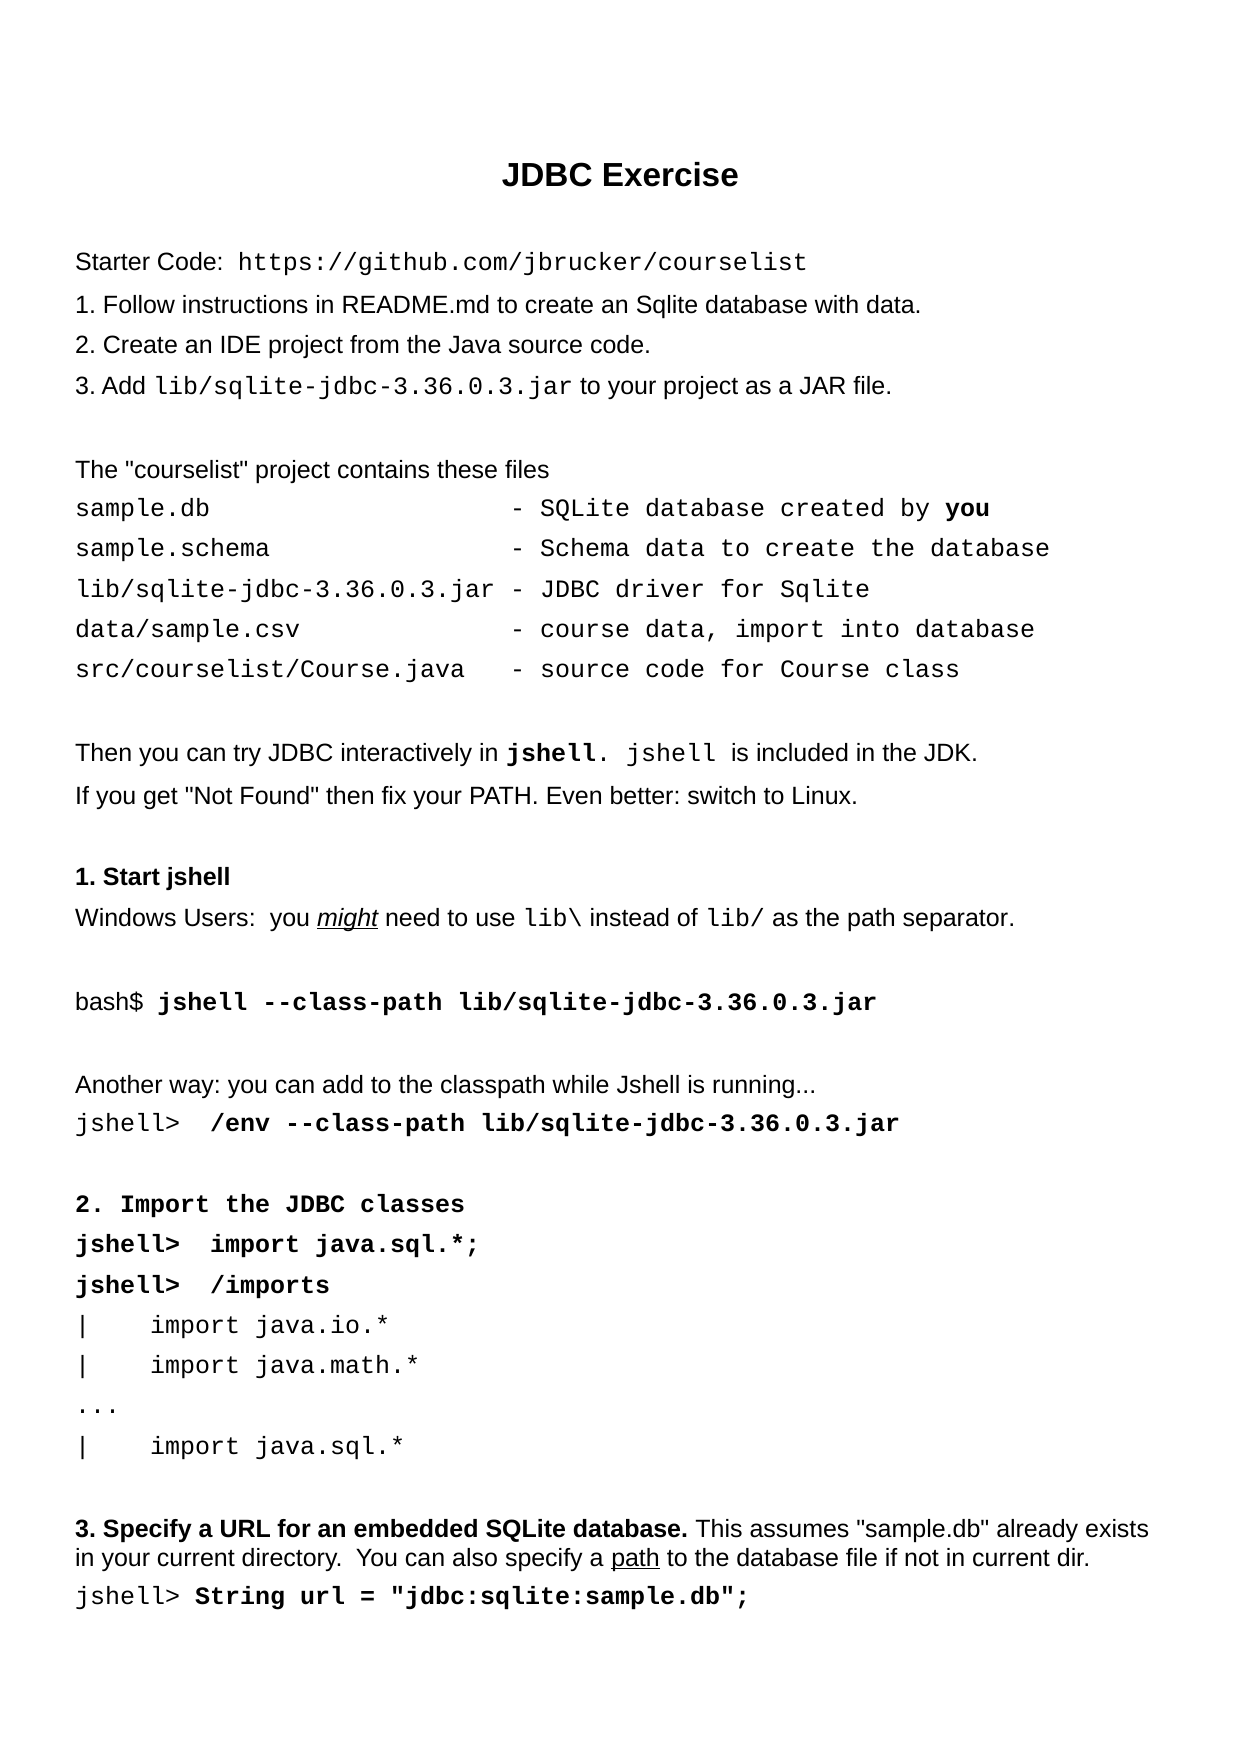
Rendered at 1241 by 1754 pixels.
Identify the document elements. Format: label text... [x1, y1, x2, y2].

text src/courselist/Course.java - source code for Course class [75, 657, 1165, 685]
text If you get "Not Found" then fix your PATH. Even better: switch to Linux. [75, 781, 1165, 809]
text 3. Add lib/sqlite-jdbc-3.36.0.3.jar to your project as a JAR file. [75, 371, 1165, 402]
text bash$ jshell --class-path lib/sqlite-jdbc-3.36.0.3.jar [75, 987, 1165, 1017]
text Another way: you can add to the classpath while Jshell is running... [75, 1070, 1165, 1098]
text The "courselist" project contains these files [75, 455, 1165, 483]
text jshell> /imports [75, 1272, 1165, 1301]
text jshell> String url = "jdbc:sqlite:sample.db"; [75, 1583, 1165, 1612]
text 2. Create an IDE project from the Java source code. [75, 330, 1165, 359]
text 2. Import the JDBC classes [75, 1192, 1165, 1220]
text jshell> /env --class-path lib/sqlite-jdbc-3.36.0.3.jar [75, 1111, 1165, 1139]
text sample.schema - Schema data to create the database [75, 536, 1165, 564]
text sample.db - SQLite database created by you [75, 496, 1165, 524]
text | import java.sql.* [75, 1433, 1165, 1462]
text ... [75, 1393, 1165, 1421]
text lib/sqlite-jdbc-3.36.0.3.jar - JDBC driver for Sqlite [75, 576, 1165, 604]
text 3. Specify a URL for an embedded SQLite database. This assumes "sample.db" already exists in your current directory. You can also specify a path to the database file if not in current dir. [75, 1514, 1165, 1572]
text | import java.io.* [75, 1312, 1165, 1341]
subtitle JDBC Exercise [75, 155, 1165, 193]
text jshell> import java.sql.*; [75, 1232, 1165, 1260]
text 1. Start jshell [75, 862, 1165, 891]
text Then you can try JDBC interactively in jshell. jshell is included in the JDK. [75, 738, 1165, 769]
text Windows Users: you might need to use lib\ instead of lib/ as the path separator. [75, 903, 1165, 934]
text 1. Follow instructions in README.md to create an Sqlite database with data. [75, 290, 1165, 318]
text Starter Code: https://github.com/jbrucker/courselist [75, 247, 1165, 278]
text | import java.math.* [75, 1353, 1165, 1381]
text data/sample.csv - course data, import into database [75, 616, 1165, 645]
